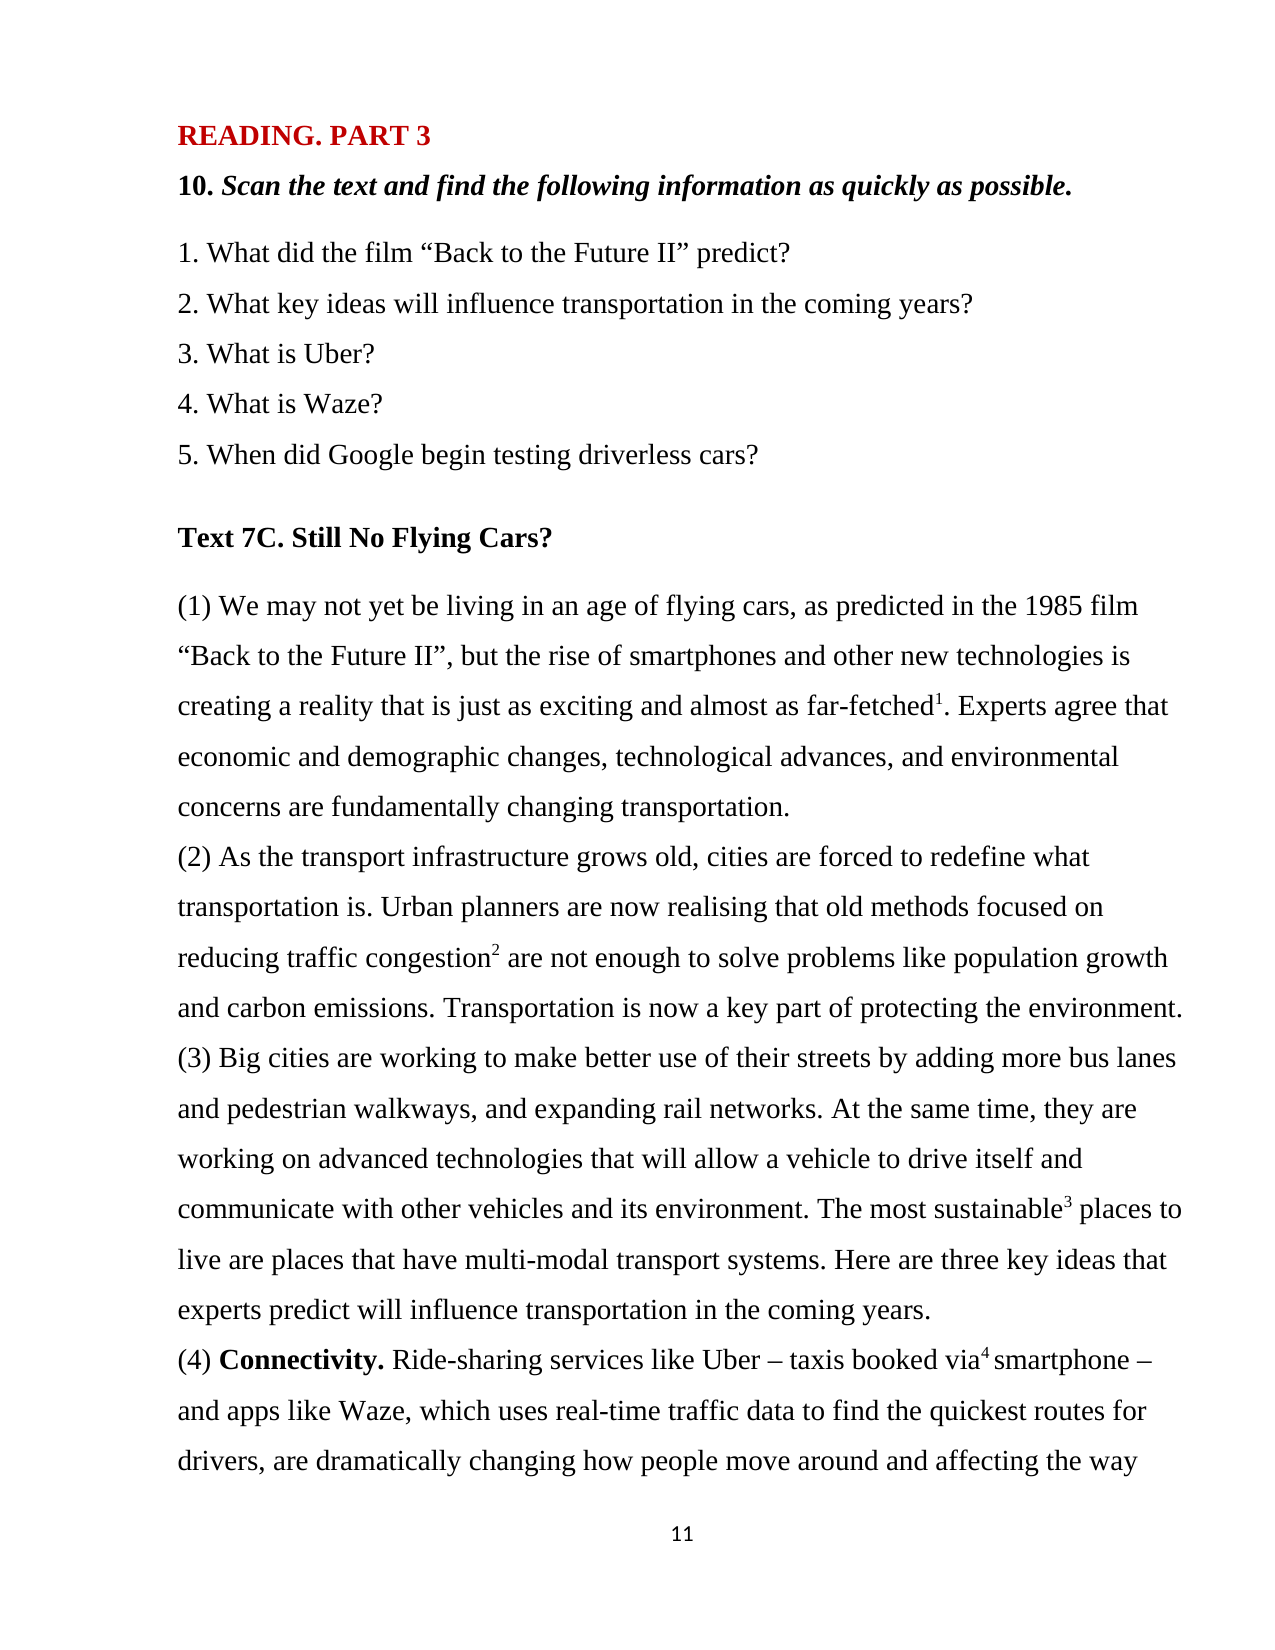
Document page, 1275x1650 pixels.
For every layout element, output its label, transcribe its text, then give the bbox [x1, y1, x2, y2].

text transportation is. Urban planners are now realising that old methods focused on reducing traffic congestion2 are not enough to solve problems like population growth and carbon emissions. Transportation is now a key part of protecting the environment. [177, 889, 1186, 1024]
text (3) Big cities are working to make better use of their streets by adding more bus lanes and pedestrian walkways, and expanding rail networks. At the same time, they are working on advanced technologies that will allow a vehicle to drive itself and communicate with other vehicles and its environment. The most sustainable3 places to live are places that have multi-modal transport systems. Here are three key ideas that experts predict will influence transportation in the coming years. [177, 1041, 1186, 1326]
text 4. What is Waze? [177, 386, 1186, 420]
text (2) As the transport infrastructure grows old, cities are forced to redefine what [177, 839, 1186, 873]
text 5. When did Google begin testing driverless cars? [177, 437, 1186, 470]
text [177, 1342, 1186, 1477]
text READING. PART 3 [177, 118, 1186, 152]
text 10. Scan the text and find the following information as quickly as possible. [177, 168, 1186, 202]
text Text 7C. Still No Flying Cars? [177, 521, 1186, 554]
text (1) We may not yet be living in an age of flying cars, as predicted in the 1985 film “Back to the Future II”, but the rise of smartphones and other new technologies is creating a reality that is just as exciting and almost as far-fetched1. Experts agree that economic and demographic changes, technological advances, and environmental concerns are fundamentally changing transportation. [177, 588, 1186, 822]
text 1. What did the film “Back to the Future II” predict? [177, 236, 1186, 269]
text 3. What is Uber? [177, 336, 1186, 370]
text 2. What key ideas will influence transportation in the coming years? [177, 286, 1186, 319]
